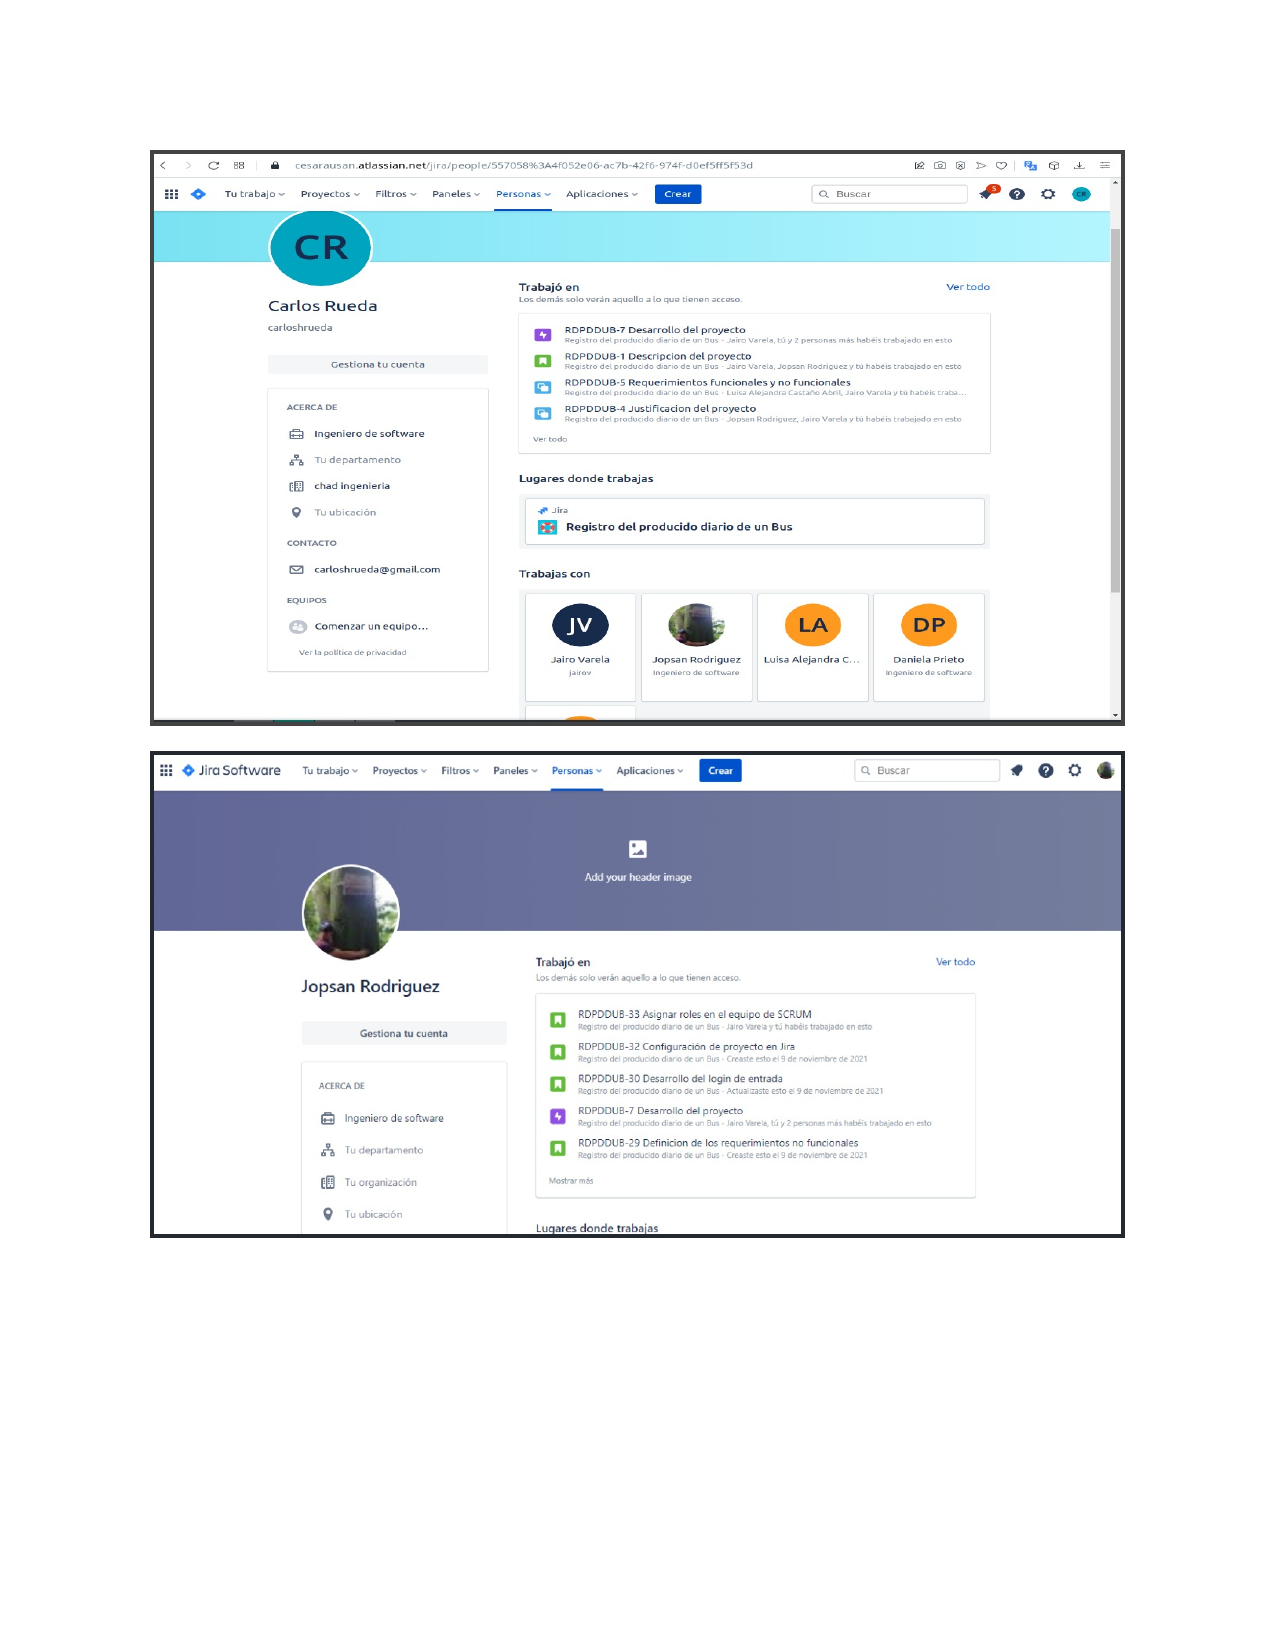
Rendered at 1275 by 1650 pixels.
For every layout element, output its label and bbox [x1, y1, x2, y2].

picture [154, 154, 1121, 722]
picture [154, 755, 1121, 1234]
